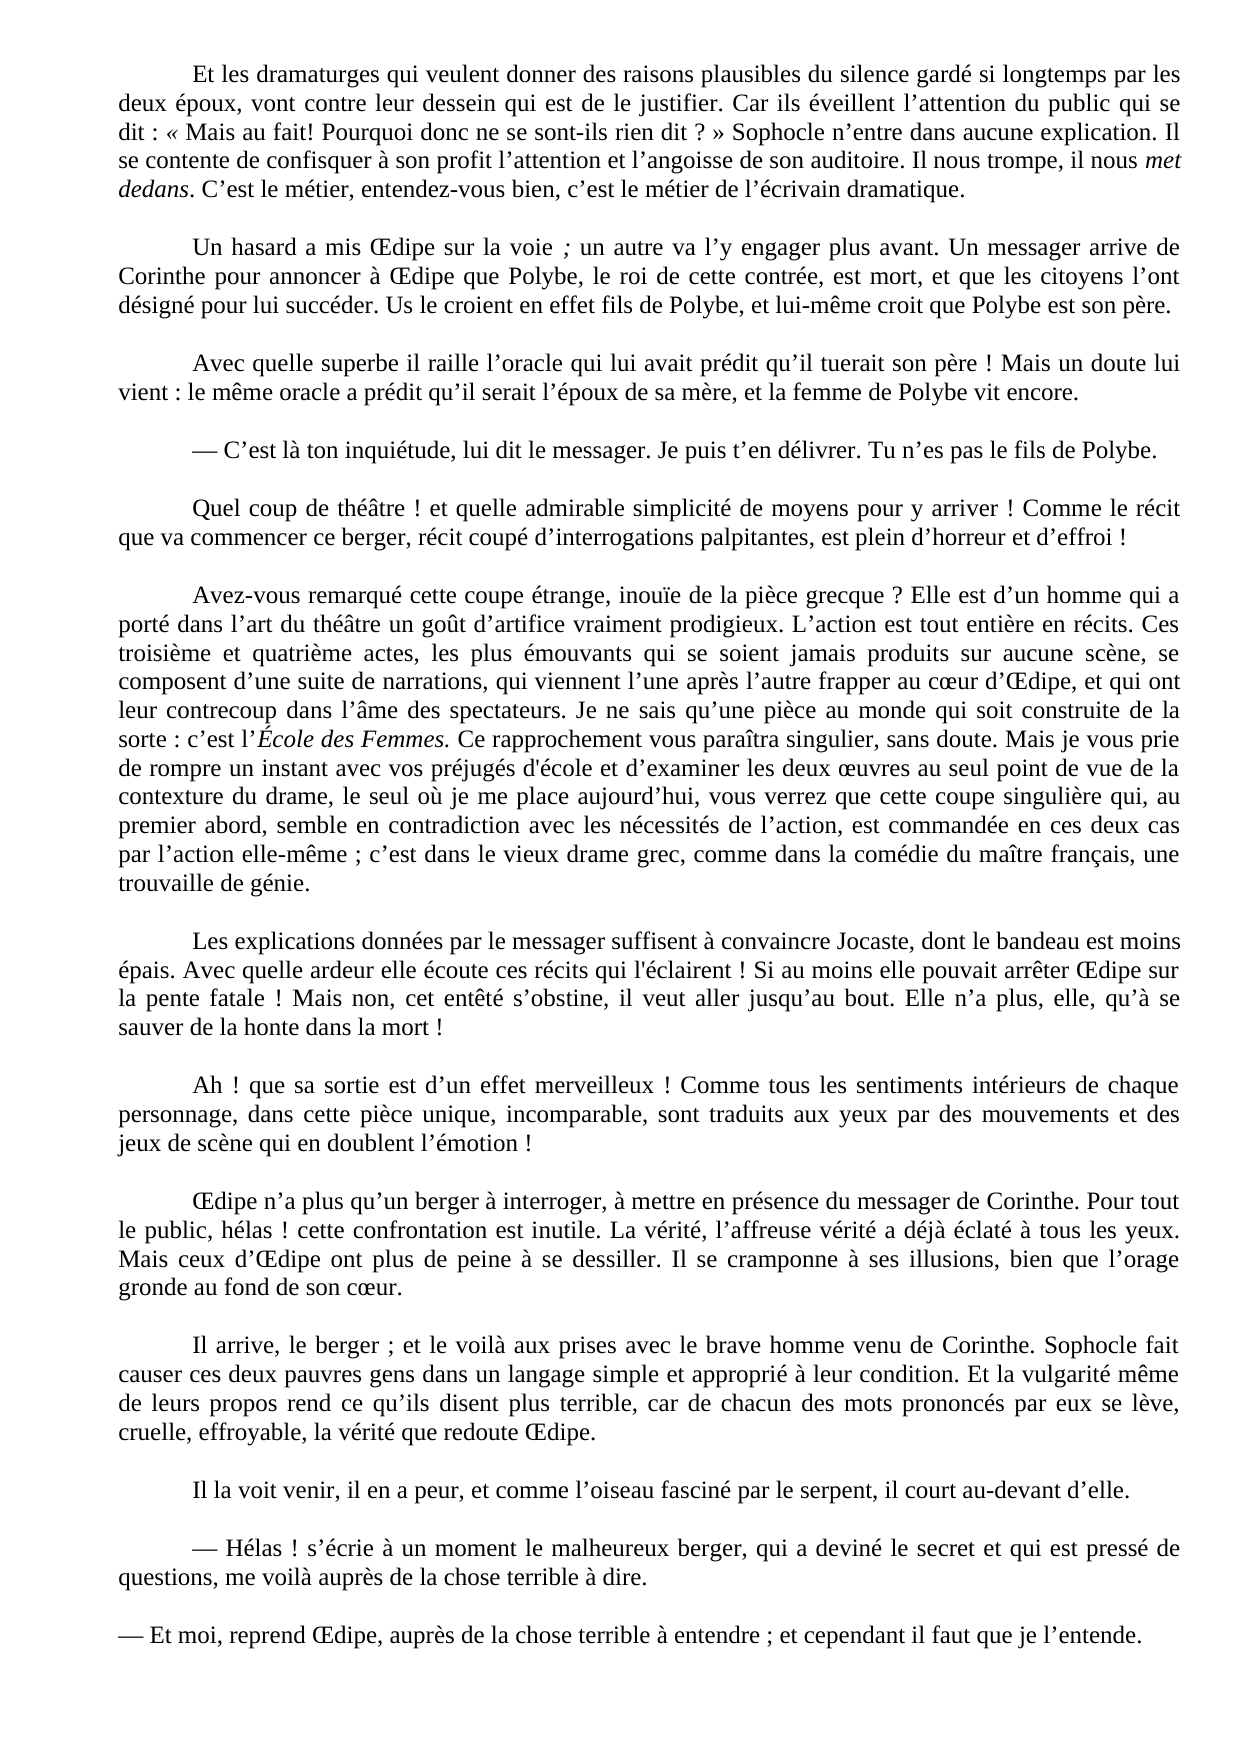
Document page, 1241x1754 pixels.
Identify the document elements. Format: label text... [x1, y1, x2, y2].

text Les explications données par le messager suffisent à convaincre Jocaste, dont le bandeau est moins épais. Avec quelle ardeur elle écoute ces récits qui l'éclairent ! Si au moins elle pouvait arrêter Œdipe sur la pente fatale ! Mais non, cet entêté s’obstine, il veut aller jusqu’au bout. Elle n’a plus, elle, qu’à se sauver de la honte dans la mort ! [118, 926, 1181, 1041]
text Avez-vous remarqué cette coupe étrange, inouïe de la pièce grecque ? Elle est d’un homme qui a porté dans l’art du théâtre un goût d’artifice vraiment prodigieux. L’action est tout entière en récits. Ces troisième et quatrième actes, les plus émouvants qui se soient jamais produits sur aucune scène, se composent d’une suite de narrations, qui viennent l’une après l’autre frapper au cœur d’Œdipe, et qui ont leur contrecoup dans l’âme des spectateurs. Je ne sais qu’une pièce au monde qui soit construite de la sorte : c’est l’École des Femmes. Ce rapprochement vous paraîtra singulier, sans doute. Mais je vous prie de rompre un instant avec vos préjugés d'école et d’examiner les deux œuvres au seul point de vue de la contexture du drame, le seul où je me place aujourd’hui, vous verrez que cette coupe singulière qui, au premier abord, semble en contradiction avec les nécessités de l’action, est commandée en ces deux cas par l’action elle-même ; c’est dans le vieux drame grec, comme dans la comédie du maître français, une trouvaille de génie. [118, 580, 1181, 896]
text Œdipe n’a plus qu’un berger à interroger, à mettre en présence du messager de Corinthe. Pour tout le public, hélas ! cette confrontation est inutile. La vérité, l’affreuse vérité a déjà éclaté à tous les yeux. Mais ceux d’Œdipe ont plus de peine à se dessiller. Il se cramponne à ses illusions, bien que l’orage gronde au fond de son cœur. [118, 1186, 1181, 1301]
text — C’est là ton inquiétude, lui dit le messager. Je puis t’en délivrer. Tu n’es pas le fils de Polybe. [118, 435, 1181, 464]
text Et les dramaturges qui veulent donner des raisons plausibles du silence gardé si longtemps par les deux époux, vont contre leur dessein qui est de le justifier. Car ils éveillent l’attention du public qui se dit : « Mais au fait! Pourquoi donc ne se sont-ils rien dit ? » Sophocle n’entre dans aucune explication. Il se contente de confisquer à son profit l’attention et l’angoisse de son auditoire. Il nous trompe, il nous met dedans. C’est le métier, entendez-vous bien, c’est le métier de l’écrivain dramatique. [118, 59, 1181, 203]
text — Hélas ! s’écrie à un moment le malheureux berger, qui a deviné le secret et qui est pressé de questions, me voilà auprès de la chose terrible à dire. [118, 1533, 1181, 1591]
text Avec quelle superbe il raille l’oracle qui lui avait prédit qu’il tuerait son père ! Mais un doute lui vient : le même oracle a prédit qu’il serait l’époux de sa mère, et la femme de Polybe vit encore. [118, 348, 1181, 406]
text Ah ! que sa sortie est d’un effet merveilleux ! Comme tous les sentiments intérieurs de chaque personnage, dans cette pièce unique, incomparable, sont traduits aux yeux par des mouvements et des jeux de scène qui en doublent l’émotion ! [118, 1070, 1181, 1157]
text Quel coup de théâtre ! et quelle admirable simplicité de moyens pour y arriver ! Comme le récit que va commencer ce berger, récit coupé d’interrogations palpitantes, est plein d’horreur et d’effroi ! [118, 493, 1181, 551]
text — Et moi, reprend Œdipe, auprès de la chose terrible à entendre ; et cependant il faut que je l’entende. [118, 1620, 1181, 1649]
text Il arrive, le berger ; et le voilà aux prises avec le brave homme venu de Corinthe. Sophocle fait causer ces deux pauvres gens dans un langage simple et approprié à leur condition. Et la vulgarité même de leurs propos rend ce qu’ils disent plus terrible, car de chacun des mots prononcés par eux se lève, cruelle, effroyable, la vérité que redoute Œdipe. [118, 1331, 1181, 1446]
text Un hasard a mis Œdipe sur la voie ; un autre va l’y engager plus avant. Un messager arrive de Corinthe pour annoncer à Œdipe que Polybe, le roi de cette contrée, est mort, et que les citoyens l’ont désigné pour lui succéder. Us le croient en effet fils de Polybe, et lui-même croit que Polybe est son père. [118, 232, 1181, 318]
text Il la voit venir, il en a peur, et comme l’oiseau fasciné par le serpent, il court au-devant d’elle. [118, 1475, 1181, 1504]
